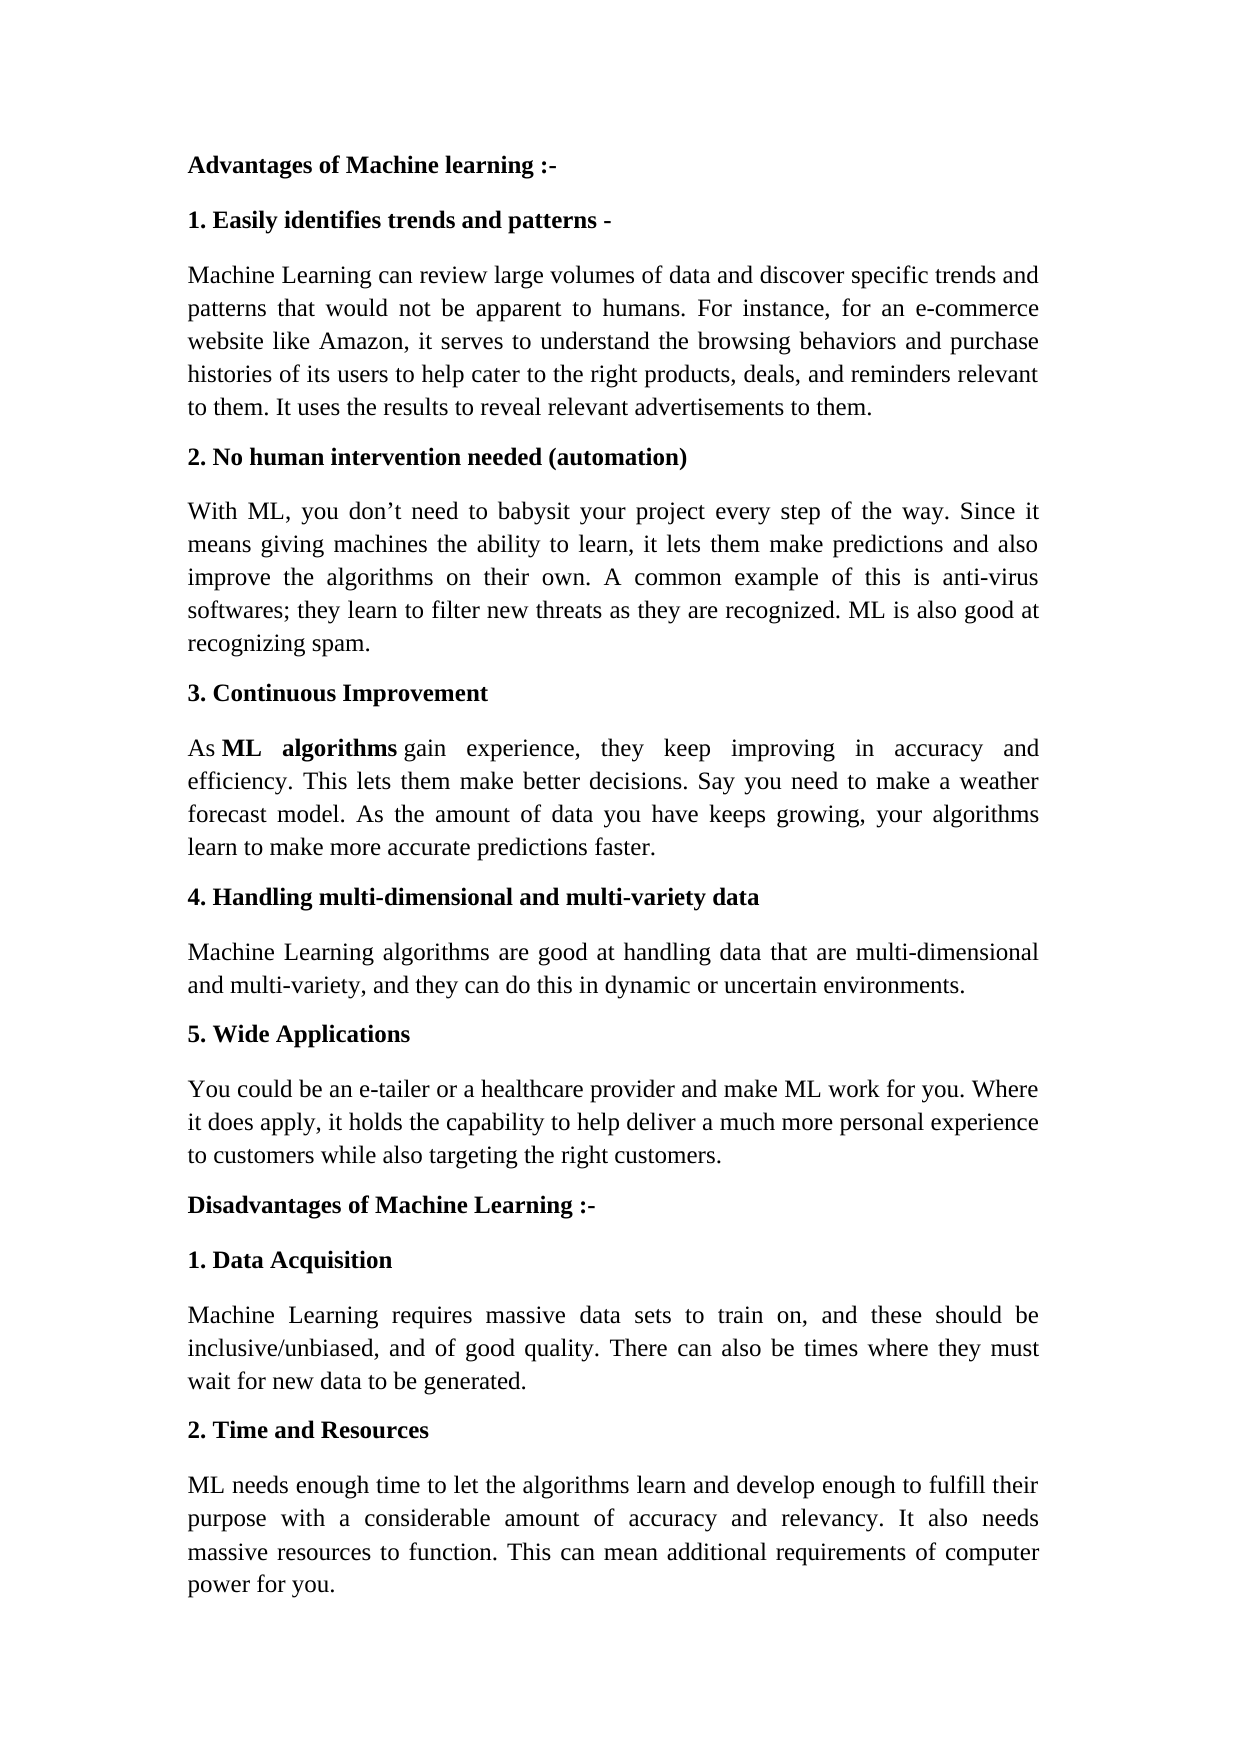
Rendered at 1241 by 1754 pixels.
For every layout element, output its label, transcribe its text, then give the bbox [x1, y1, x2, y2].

subtitle 2. No human intervention needed (automation) [187, 442, 1053, 470]
text With ML, you don’t need to babysit your project every step of the way. Since it means giving machines the ability to learn, it lets them make predictions and also improve the algorithms on their own. A common example of this is anti-virus softwares; they learn to filter new threats as they are recognized. ML is also good at recognizing spam. [187, 496, 1040, 657]
subtitle 1. Data Acquisition [187, 1245, 1053, 1274]
subtitle 4. Handling multi-dimensional and multi-variety data [187, 882, 1053, 911]
text You could be an e-tailer or a healthcare provider and make ML work for you. Where it does apply, it holds the capability to help deliver a much more personal experience to customers while also targeting the right customers. [187, 1074, 1040, 1169]
text As ML algorithms gain experience, they keep improving in accuracy and efficiency. This lets them make better decisions. Say you need to make a weather forecast model. As the amount of data you have keeps growing, your algorithms learn to make more accurate predictions faster. [187, 756, 1040, 861]
text Machine Learning requires massive data sets to train on, and these should be inclusive/unbiased, and of good quality. There can also be times where they must wait for new data to be generated. [187, 1300, 1040, 1395]
text ML needs enough time to let the algorithms learn and develop enough to fulfill their purpose with a considerable amount of accuracy and relevancy. It also needs massive resources to function. This can mean additional requirements of computer power for you. [187, 1471, 1040, 1598]
subtitle 5. Wide Applications [187, 1019, 1053, 1048]
subtitle 2. Time and Resources [187, 1416, 1053, 1444]
subtitle Advantages of Machine learning :- [187, 150, 1053, 179]
subtitle Disadvantages of Machine Learning :- [187, 1190, 1053, 1219]
subtitle 1. Easily identifies trends and patterns - [187, 205, 1053, 234]
subtitle 3. Continuous Improvement [187, 678, 1053, 707]
text Machine Learning algorithms are good at handling data that are multi-dimensional and multi-variety, and they can do this in dynamic or uncertain environments. [187, 937, 1040, 998]
text Machine Learning can review large volumes of data and discover specific trends and patterns that would not be apparent to humans. For instance, for an e-commerce website like Amazon, it serves to understand the browsing behaviors and purchase histories of its users to help cater to the right products, deals, and reminders relevant to them. It uses the results to reveal relevant advertisements to them. [187, 260, 1040, 381]
text Machine Learning can review large volumes of data and discover specific trends and patterns that would not be apparent to humans. For instance, for an e-commerce website like Amazon, it serves to understand the browsing behaviors and purchase histories of its users to help cater to the right products, deals, and reminders relevant to them. It uses the results to reveal relevant advertisements to them. [187, 382, 1040, 421]
